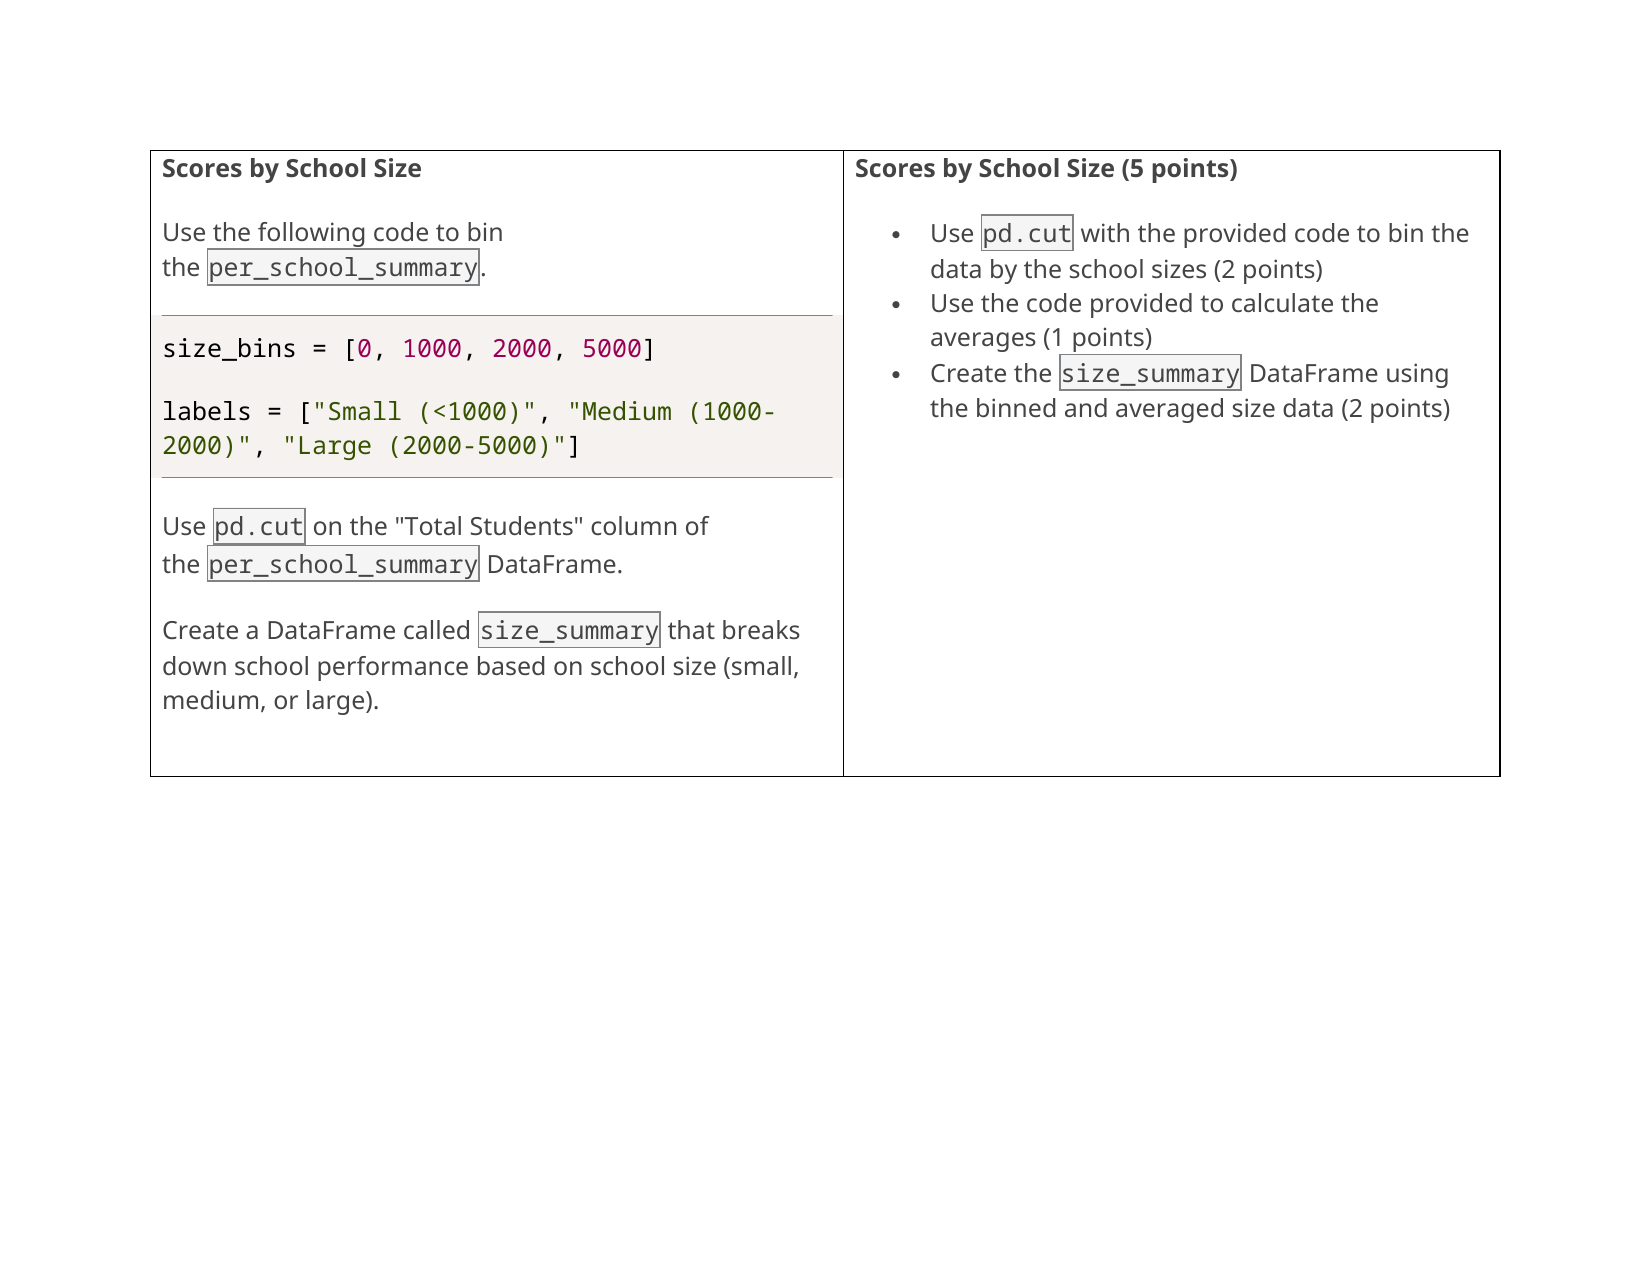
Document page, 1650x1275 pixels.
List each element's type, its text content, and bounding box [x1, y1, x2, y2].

table_cell Scores by School Size Use the following code to bin the per_school_summary. size_bins = [0, 1000, 2000, 5000] labels = ["Small (<1000)", "Medium (1000-2000)", "Large (2000-5000)"] Use pd.cut on the "Total Students" column of the per_school_summary DataFrame. Create a DataFrame called size_summary that breaks down school performance based on school size (small, medium, or large). [151, 151, 843, 315]
table_cell Scores by School Size Use the following code to bin the per_school_summary. size_bins = [0, 1000, 2000, 5000] labels = ["Small (<1000)", "Medium (1000-2000)", "Large (2000-5000)"] Use pd.cut on the "Total Students" column of the per_school_summary DataFrame. Create a DataFrame called size_summary that breaks down school performance based on school size (small, medium, or large). [151, 478, 843, 776]
table_cell Scores by School Size (5 points) Use pd.cut with the provided code to bin the data by the school sizes (2 points) Use the code provided to calculate the averages (1 points) Create the size_summary DataFrame using the binned and averaged size data (2 points) [844, 151, 1499, 776]
